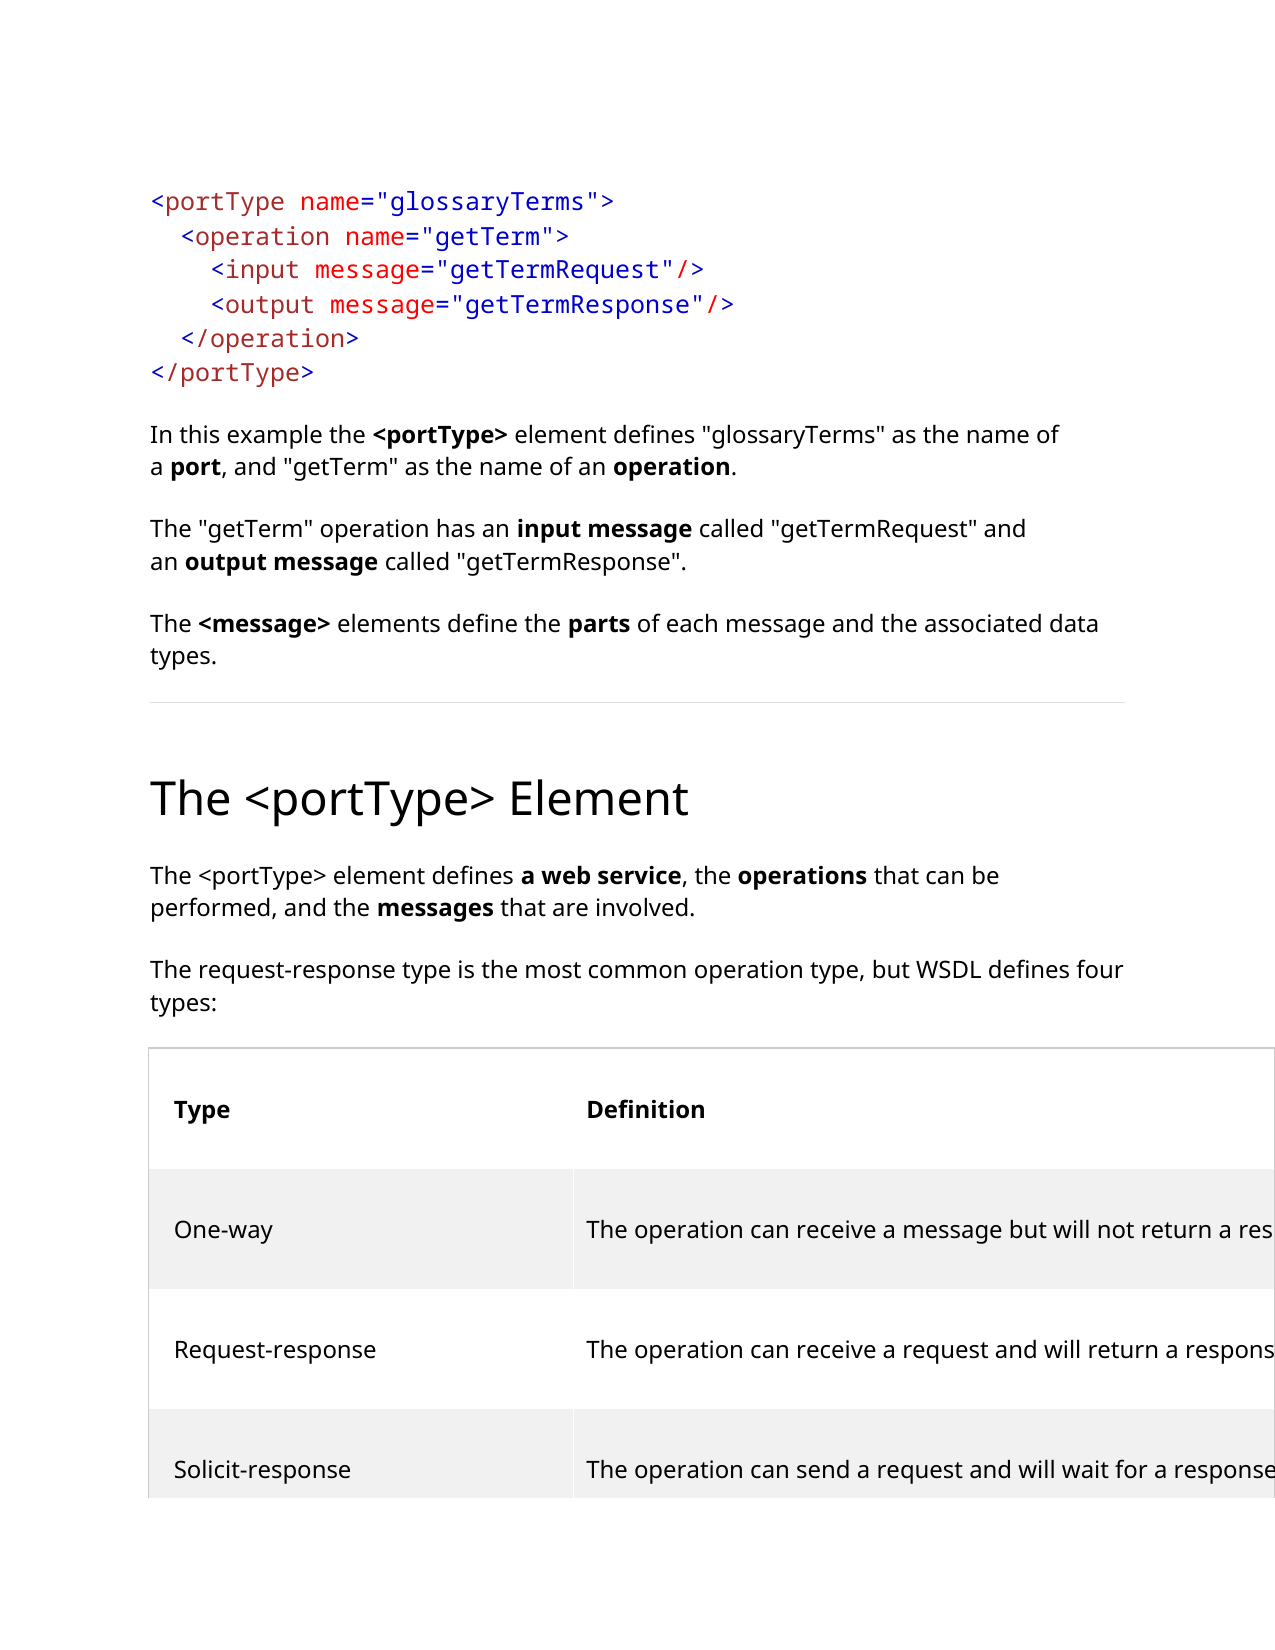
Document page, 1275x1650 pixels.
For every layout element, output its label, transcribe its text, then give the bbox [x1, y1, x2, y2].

table_cell Request-response [149, 1289, 573, 1409]
table_header Type [149, 1049, 573, 1169]
table_cell The operation can receive a request and will return a response [574, 1289, 1274, 1409]
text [150, 150, 1125, 388]
table_cell One-way [149, 1169, 573, 1289]
text In this example the <portType> element defines "glossaryTerms" as the name of a port, and "getTerm" as the name of an operation. [150, 418, 1125, 483]
table_header Definition [574, 1049, 1274, 1169]
text The <portType> element defines a web service, the operations that can be performed, and the messages that are involved. [150, 858, 1125, 924]
table_cell The operation can receive a message but will not return a response [574, 1169, 1274, 1289]
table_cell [574, 1409, 1274, 1498]
text The "getTerm" operation has an input message called "getTermRequest" and an output message called "getTermResponse". [150, 512, 1125, 577]
text The <portType> Element [150, 766, 1125, 829]
text The <message> elements define the parts of each message and the associated data types. [150, 606, 1125, 672]
table_cell Solicit-response [149, 1409, 573, 1498]
text The request-response type is the most common operation type, but WSDL defines four types: [150, 953, 1125, 1018]
